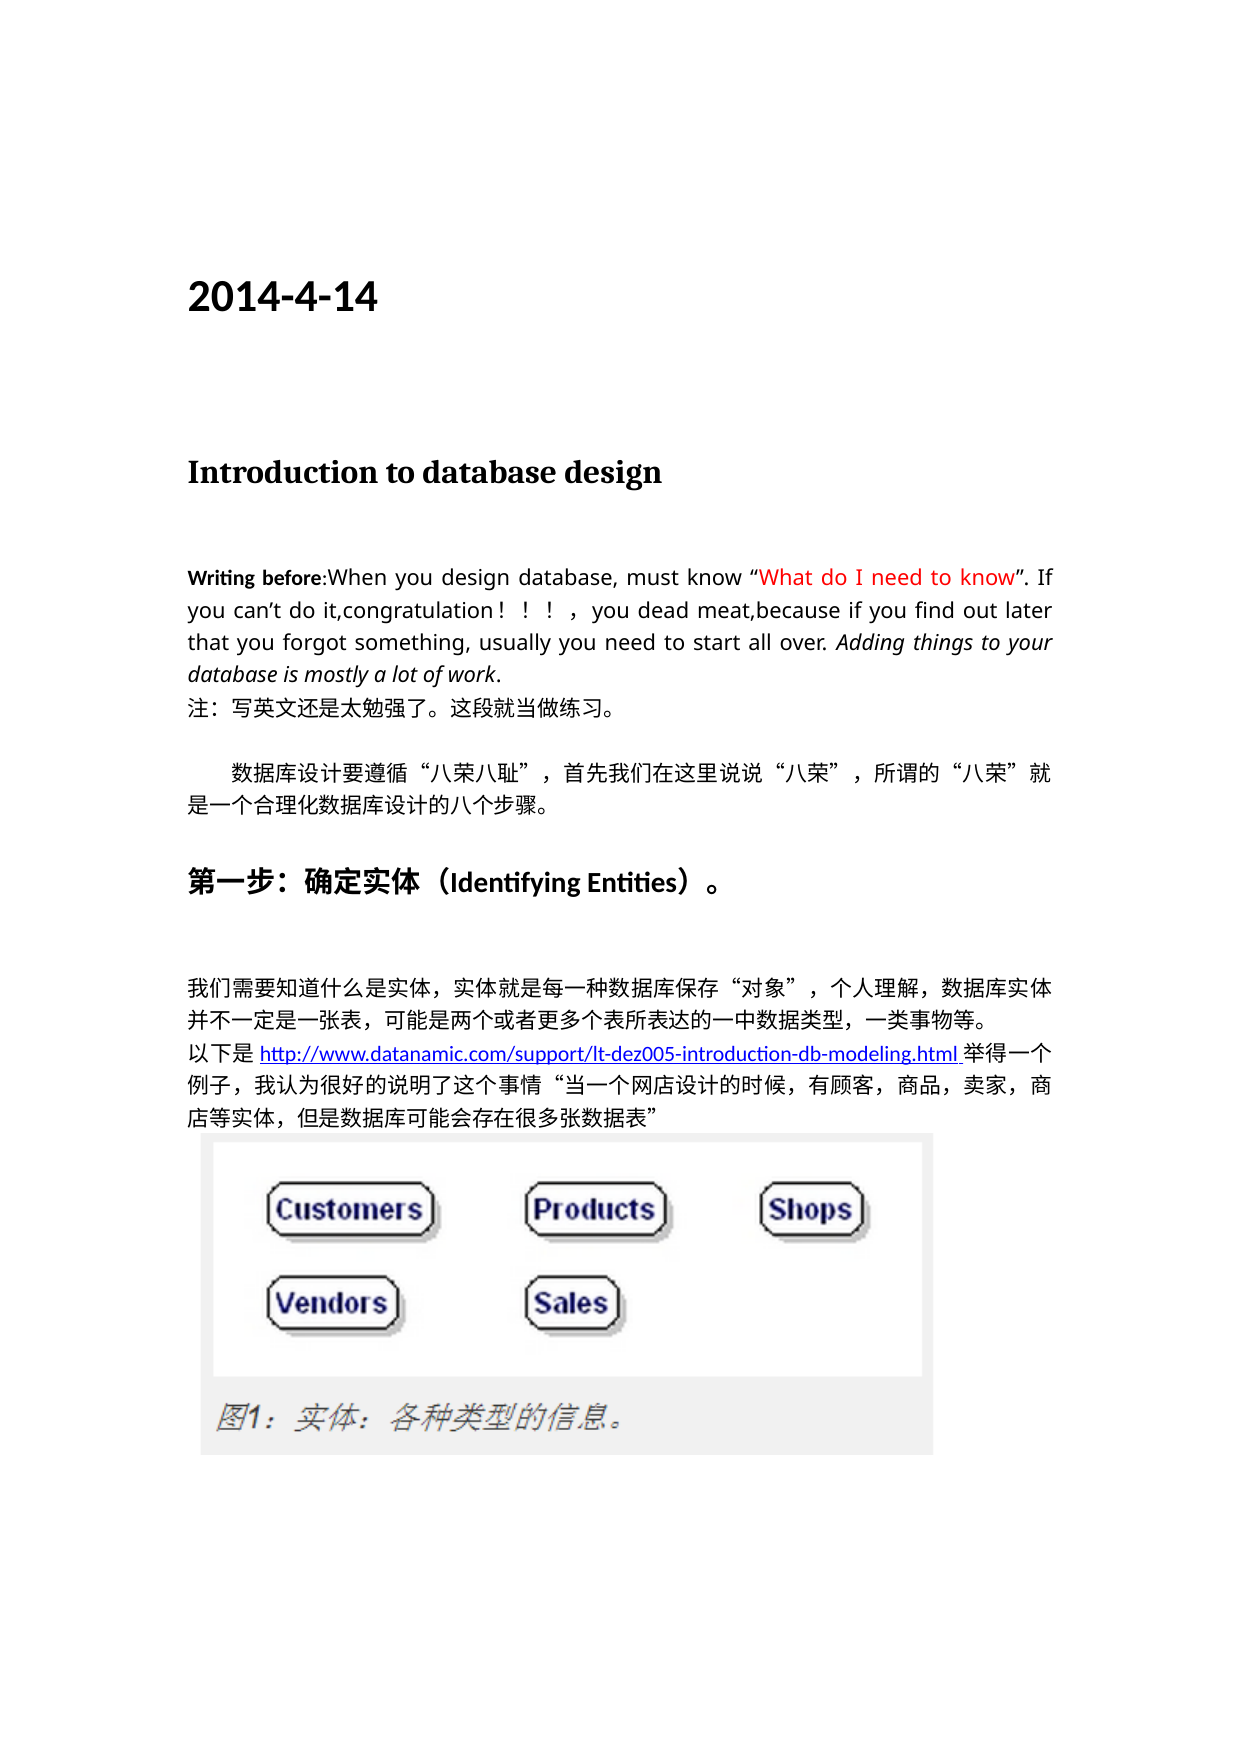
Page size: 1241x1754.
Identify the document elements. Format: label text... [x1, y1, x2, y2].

subtitle 2014-4-14 [187, 262, 1053, 327]
text 注：写英文还是太勉强了。这段就当做练习。 [187, 691, 1053, 723]
text 数据库设计要遵循“八荣八耻”，首先我们在这里说说“八荣”，所谓的“八荣”就是一个合理化数据库设计的八个步骤。 [187, 756, 1053, 821]
text Writing before:When you design database, must know “What do I need to know”. If you can’t do it,congratulation！！！，you dead meat,because if you find out later that you forgot something, usually you need to start all over. Adding things to your database is mostly a lot of work. [187, 561, 1053, 691]
text 以下是http://www.datanamic.com/support/lt-dez005-introduction-db-modeling.html举得一个例子，我认为很好的说明了这个事情“当一个网店设计的时候，有顾客，商品，卖家，商店等实体，但是数据库可能会存在很多张数据表” [187, 1036, 1053, 1133]
text 我们需要知道什么是实体，实体就是每一种数据库保存“对象”，个人理解，数据库实体并不一定是一张表，可能是两个或者更多个表所表达的一中数据类型，一类事物等。 [187, 971, 1053, 1036]
subtitle Introduction to database design [187, 441, 1053, 506]
subtitle 第一步：确定实体（Identifying Entities）。 [187, 848, 1053, 913]
picture [187, 1133, 949, 1455]
